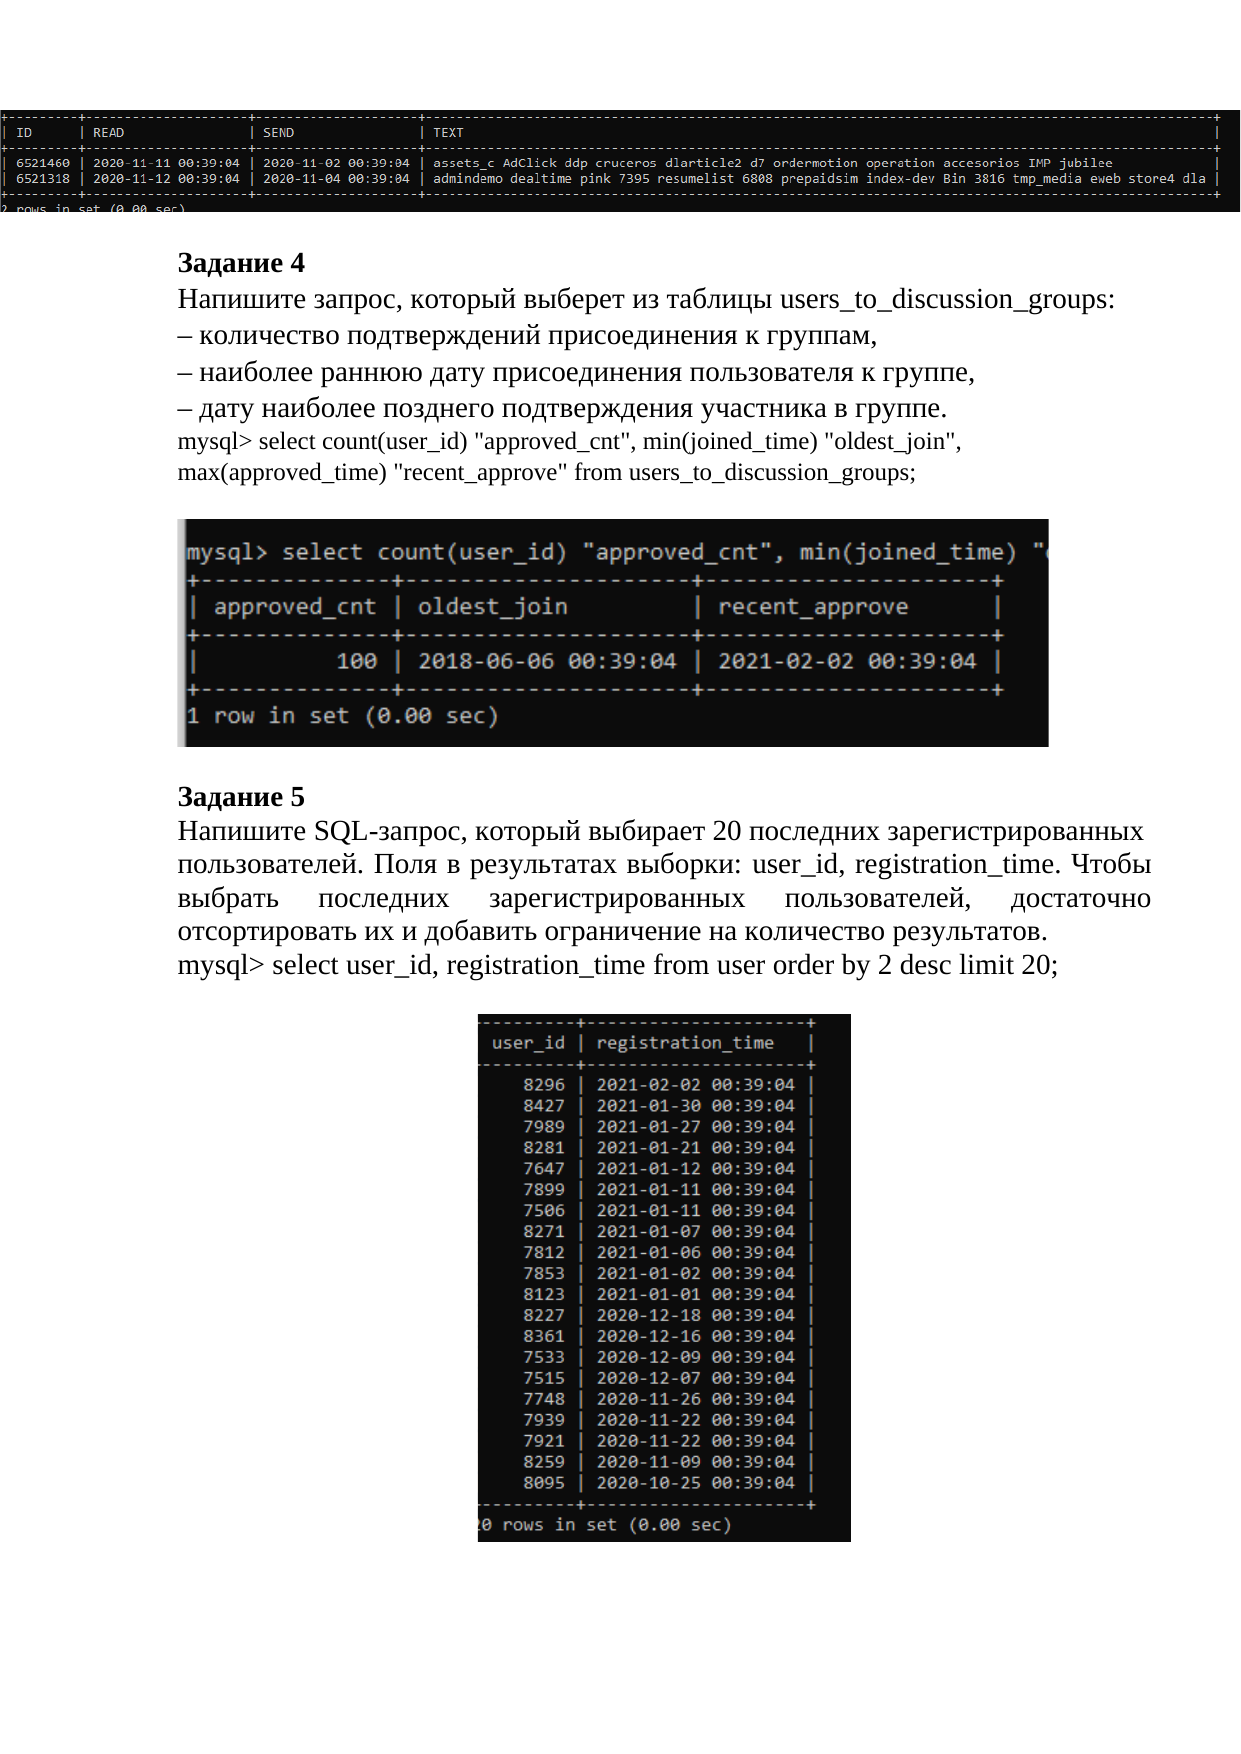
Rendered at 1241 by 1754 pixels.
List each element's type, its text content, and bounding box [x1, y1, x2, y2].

picture [0, 110, 1241, 212]
text mysql> select user_id, registration_time from user order by 2 desc limit 20; [177, 947, 1152, 981]
text – дату наиболее позднего подтверждения участника в группе. [177, 390, 1152, 423]
text Задание 4 [177, 245, 1152, 279]
text Напишите запрос, который выберет из таблицы users_to_discussion_groups: [177, 281, 1152, 315]
text – наиболее раннюю дату присоединения пользователя к группе, [177, 354, 1152, 387]
text пользователей. Поля в результатах выборки: user_id, registration_time. Чтобы выбрать последних зарегистрированных пользователей, достаточно отсортировать их и добавить ограничение на количество результатов. [177, 846, 1152, 947]
text mysql> select count(user_id) "approved_cnt", min(joined_time) "oldest_join", max(approved_time) "recent_approve" from users_to_discussion_groups; [177, 426, 1152, 486]
picture [177, 519, 1049, 747]
picture [477, 1014, 851, 1542]
text Задание 5 [177, 779, 1152, 813]
text Напишите SQL-запрос, который выбирает 20 последних зарегистрированных [177, 813, 1152, 846]
text – количество подтверждений присоединения к группам, [177, 317, 1152, 351]
